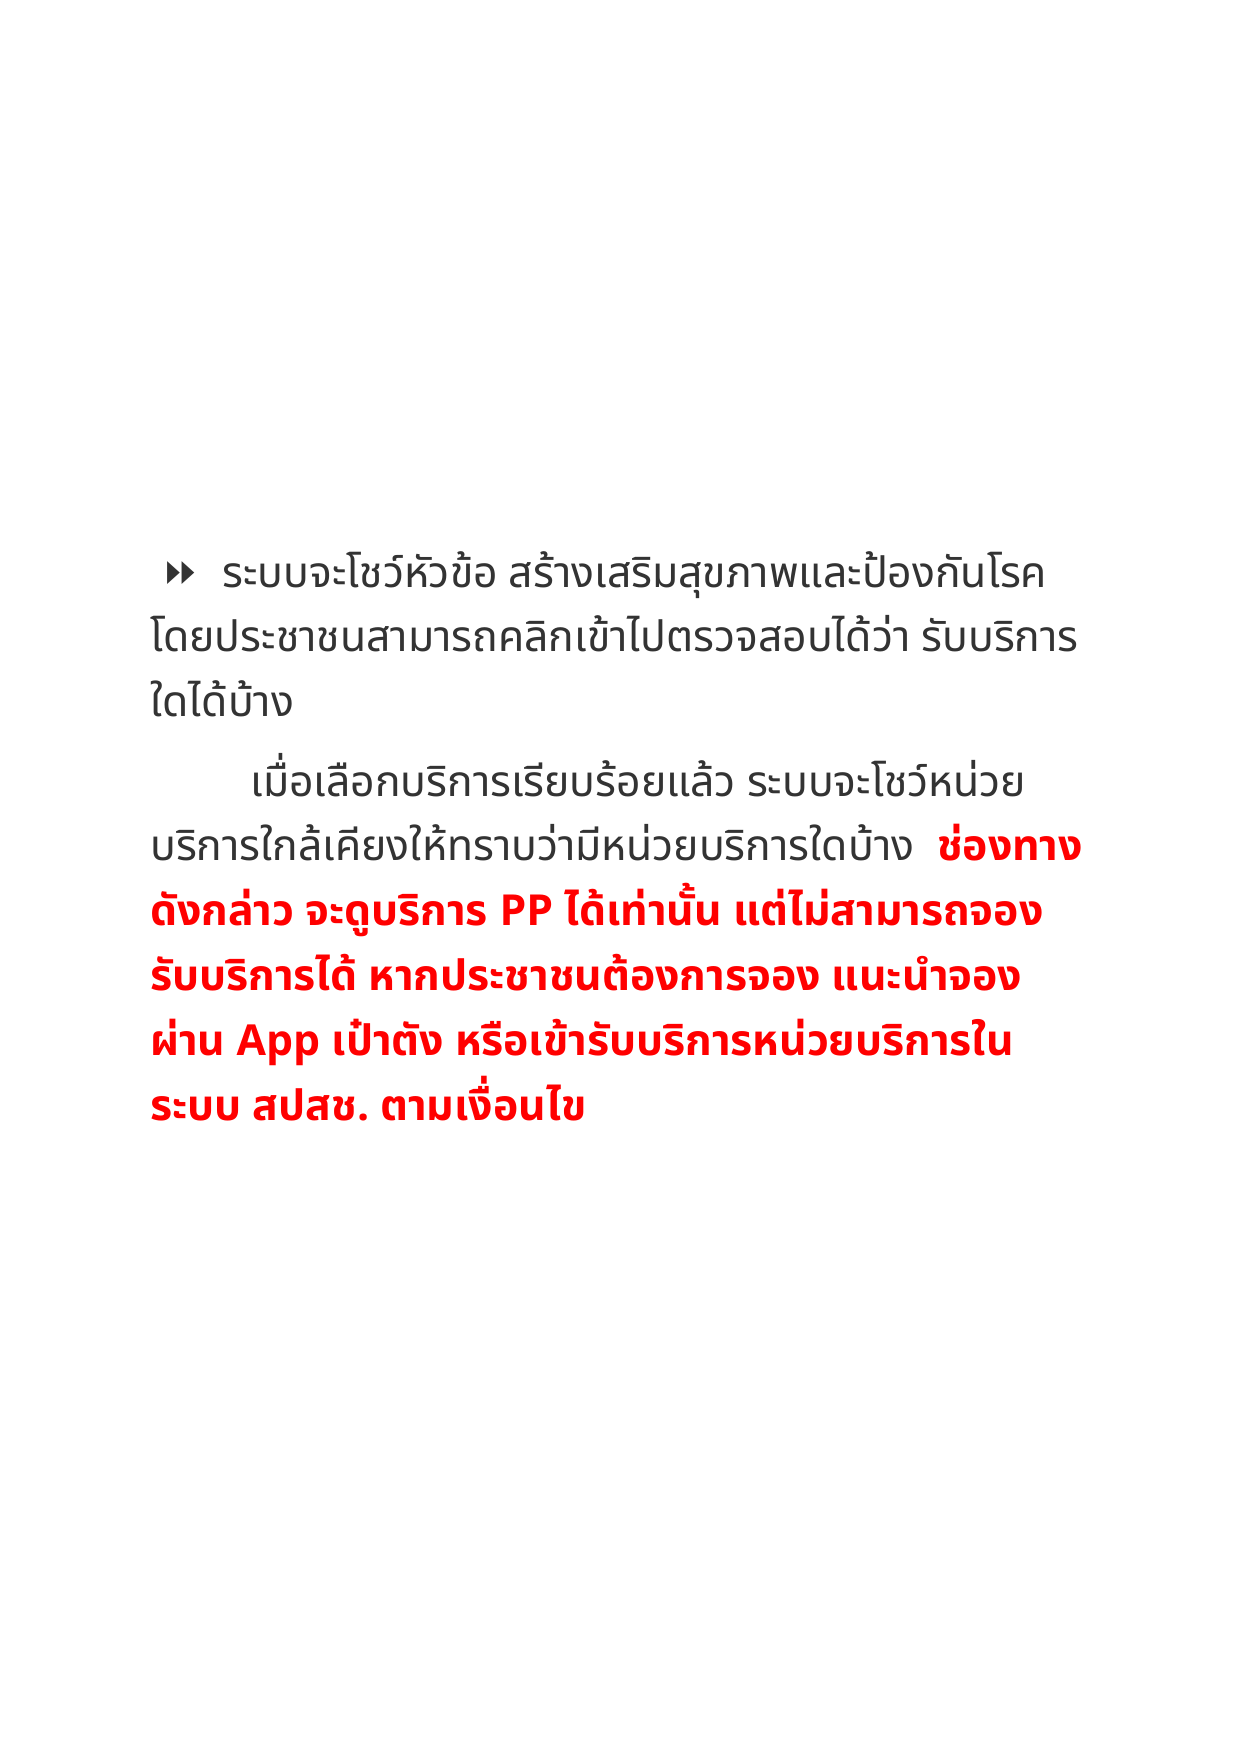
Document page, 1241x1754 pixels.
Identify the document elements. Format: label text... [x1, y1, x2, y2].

text ⏩ ระบบจะโชว์หัวข้อ สร้างเสริมสุขภาพและป้องกันโรค โดยประชาชนสามารถคลิกเข้าไปตรวจสอบได้ว่า รับบริการใดได้บ้าง [150, 542, 1090, 736]
text เมื่อเลือกบริการเรียบร้อยแล้ว ระบบจะโชว์หน่วยบริการใกล้เคียงให้ทราบว่ามีหน่วยบริการใดบ้าง ช่องทางดังกล่าว จะดูบริการ PP ได้เท่านั้น แต่ไม่สามารถจองรับบริการได้ หากประชาชนต้องการจอง แนะนำจองผ่าน App เป๋าตัง หรือเข้ารับบริการหน่วยบริการในระบบ สปสช. ตามเงื่อนไข [150, 751, 1090, 1139]
